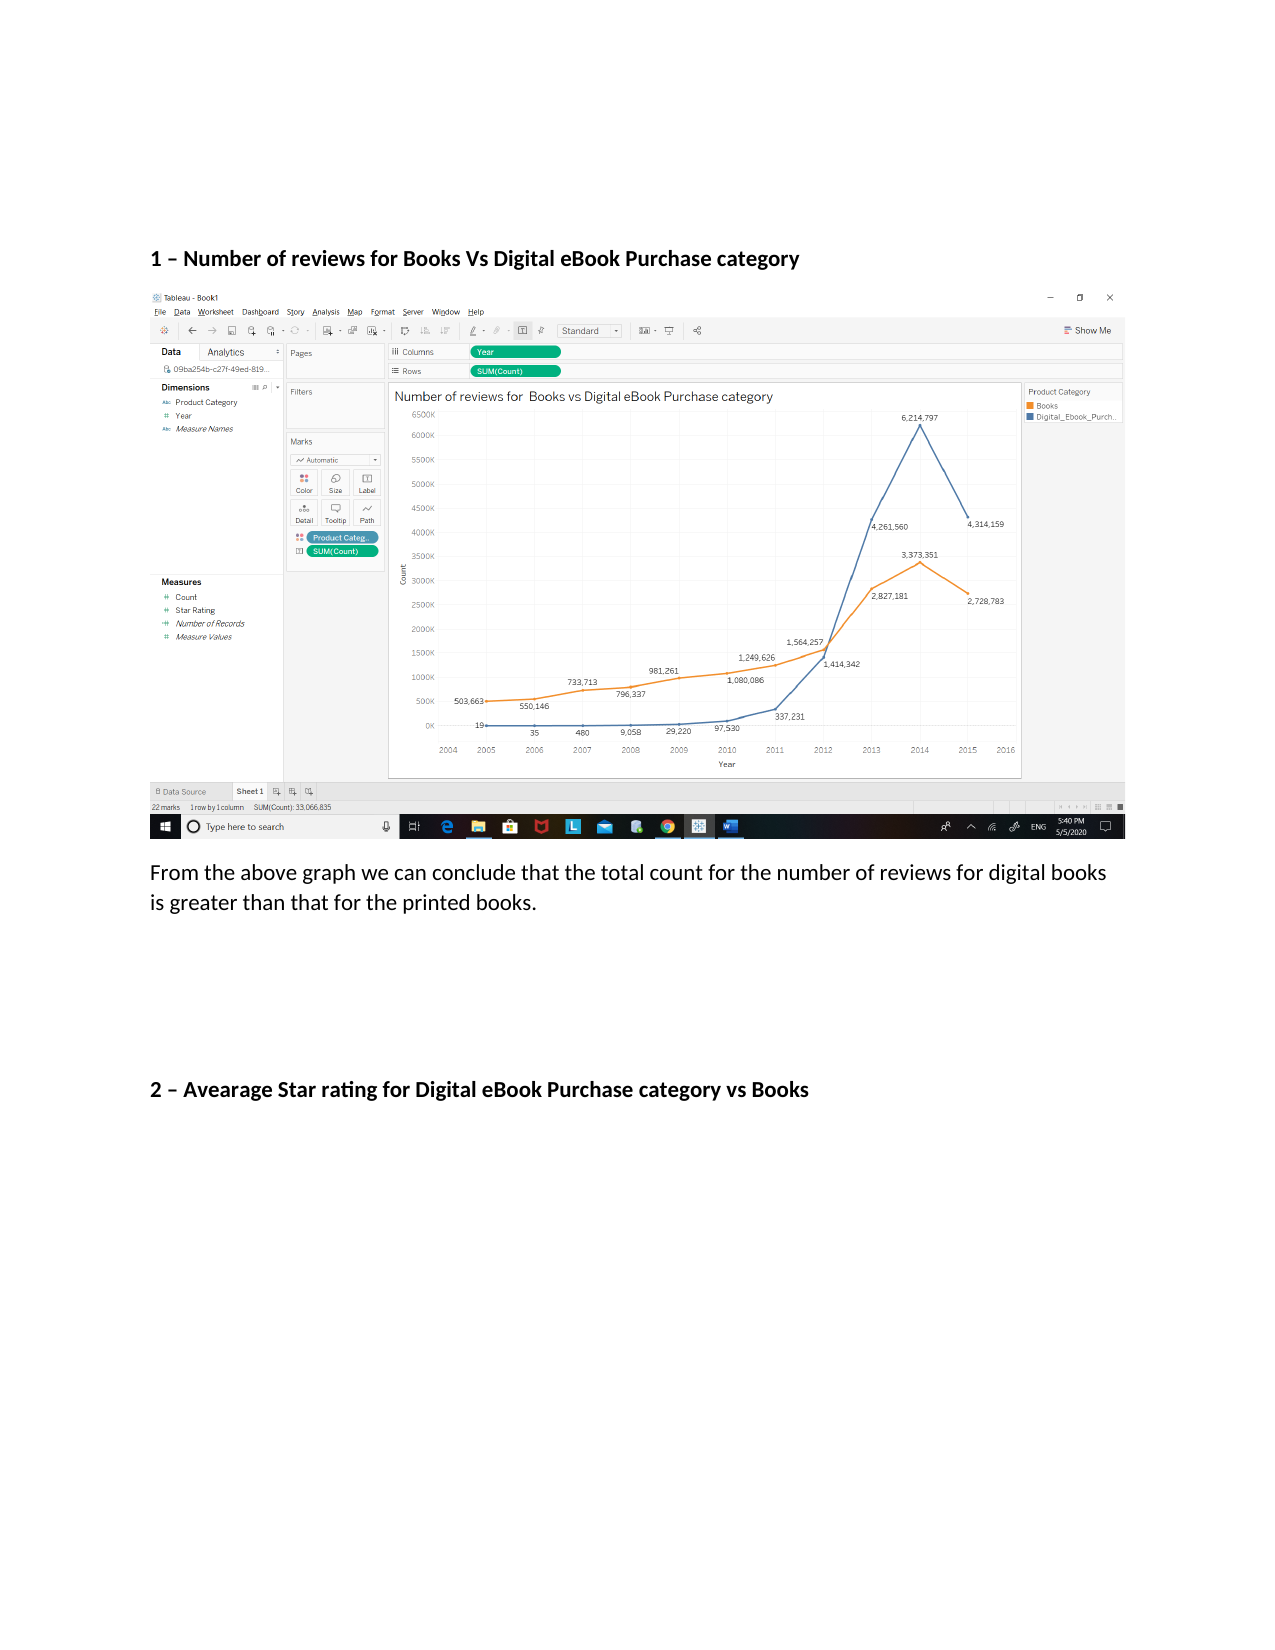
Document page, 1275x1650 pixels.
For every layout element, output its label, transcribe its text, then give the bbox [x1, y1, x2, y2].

text From the above graph we can conclude that the total count for the number of reviews for digital books is greater than that for the printed books. [150, 858, 1125, 916]
text 1 – Number of reviews for Books Vs Digital eBook Purchase category [150, 244, 1125, 272]
text 2 – Avearage Star rating for Digital eBook Purchase category vs Books [150, 1076, 1125, 1104]
picture [150, 290, 1125, 839]
